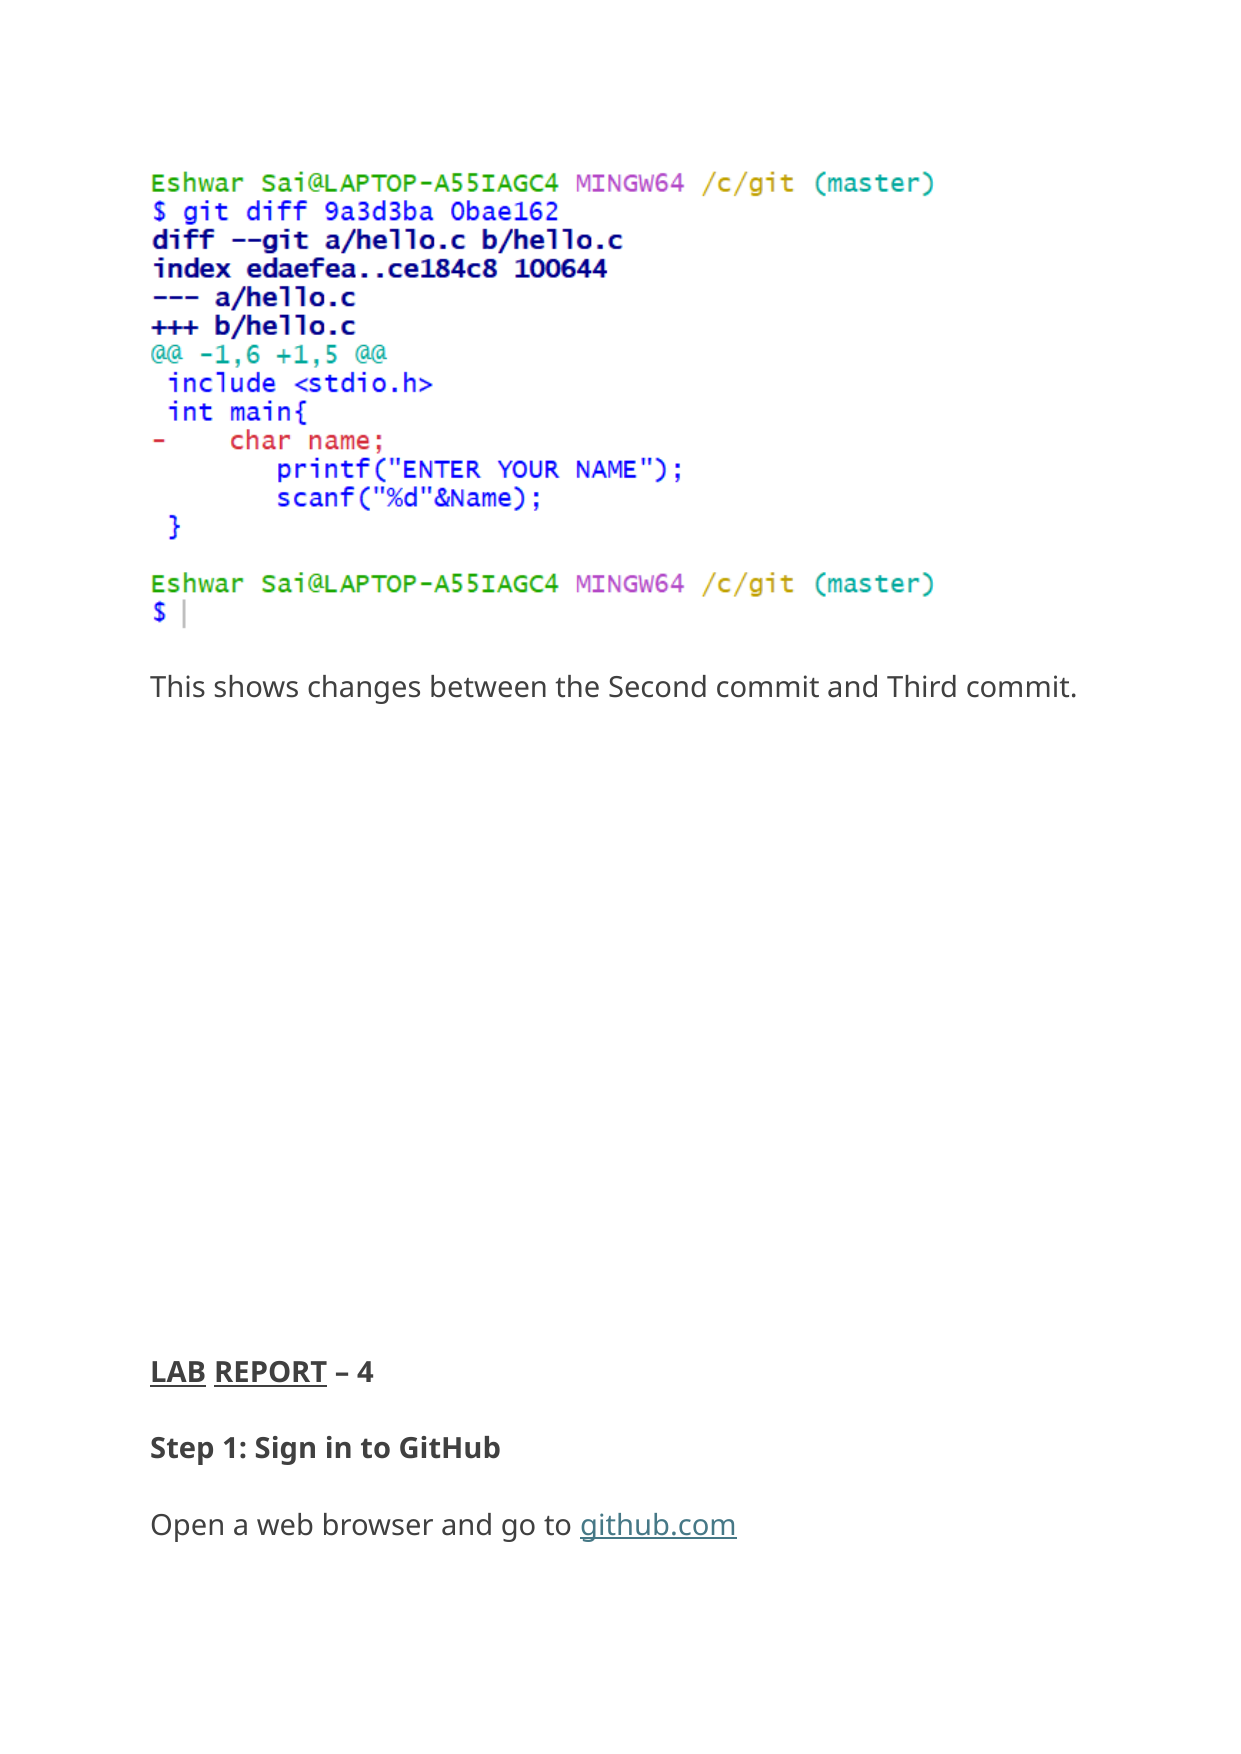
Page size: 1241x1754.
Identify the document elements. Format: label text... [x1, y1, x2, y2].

picture [150, 150, 1033, 634]
text This shows changes between the Second commit and Third commit. [150, 666, 1090, 706]
text Open a web browser and go to github.com [150, 1504, 1090, 1543]
text LAB REPORT – 4 [150, 1352, 1090, 1391]
text Step 1: Sign in to GitHub [150, 1428, 1090, 1467]
